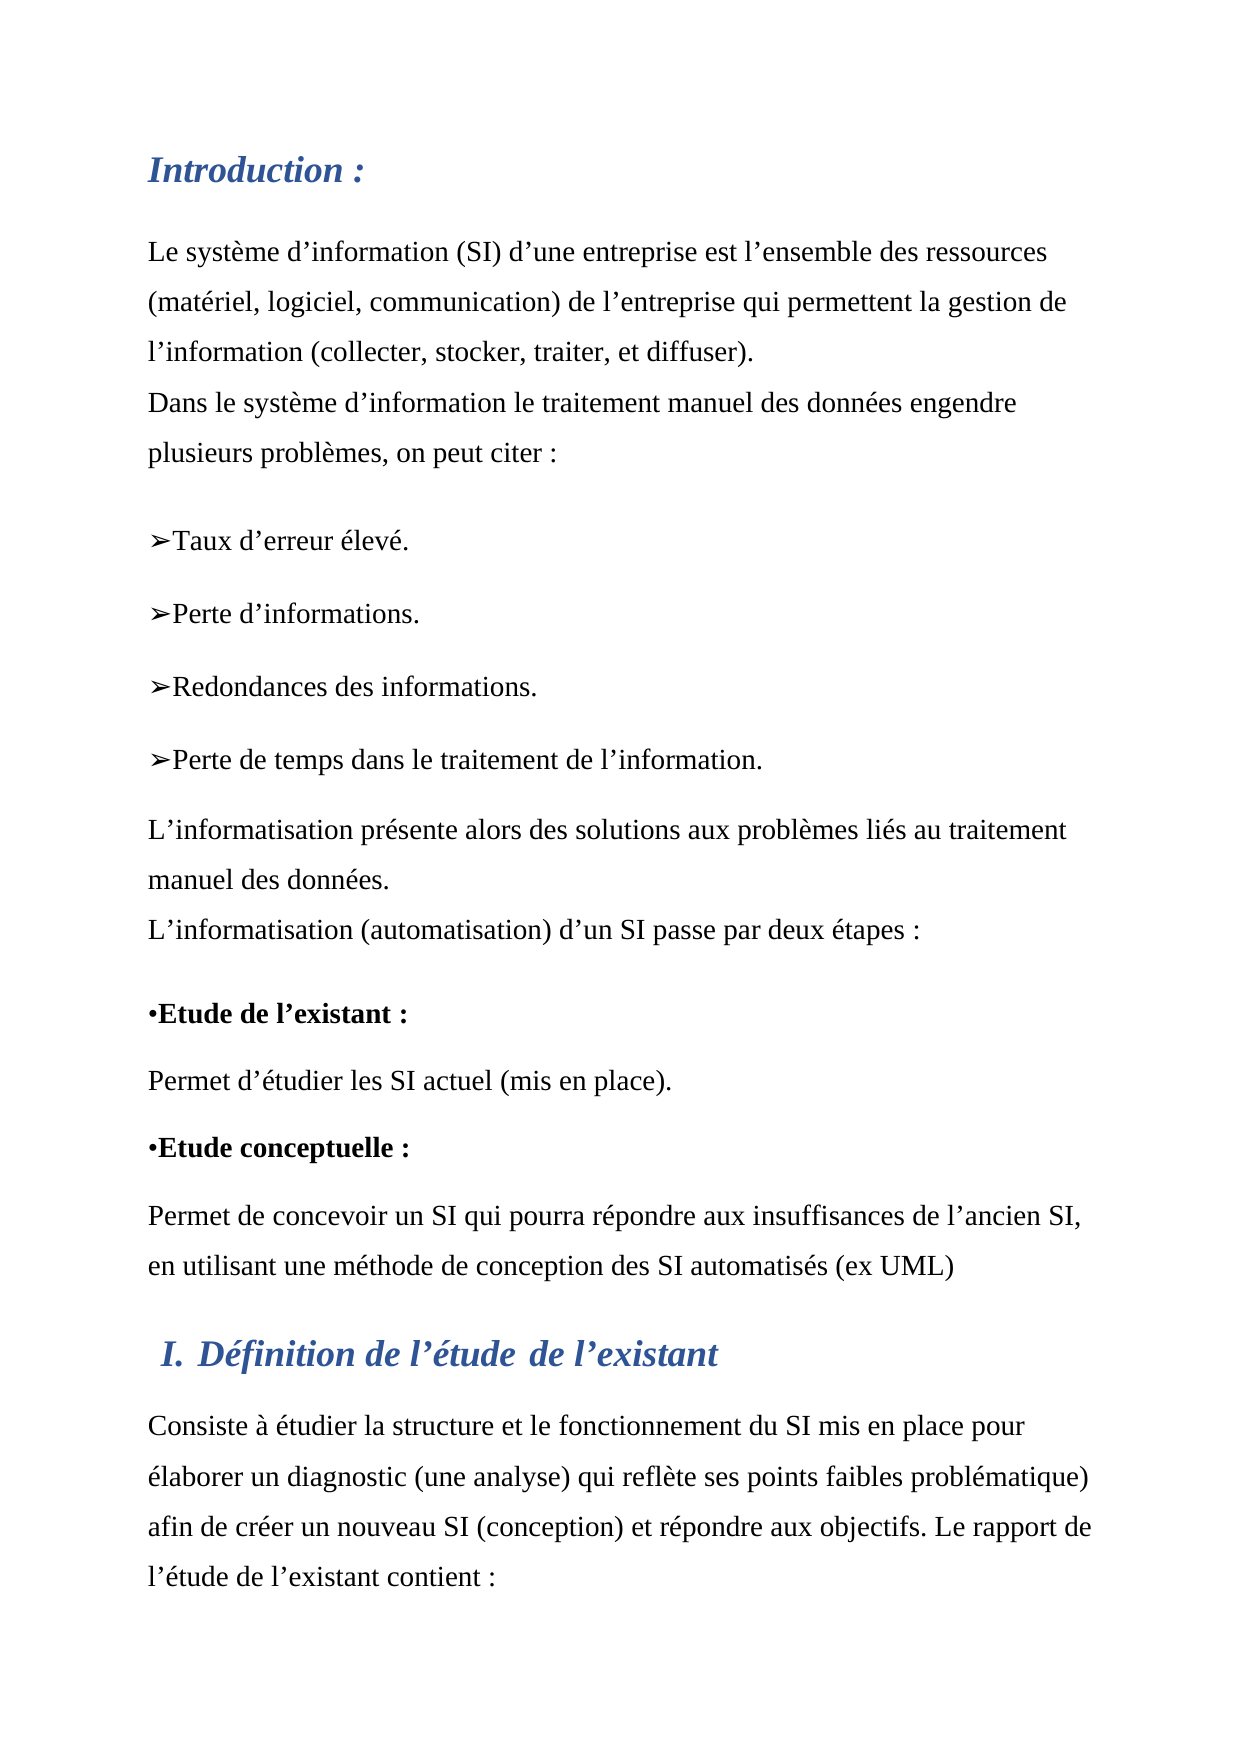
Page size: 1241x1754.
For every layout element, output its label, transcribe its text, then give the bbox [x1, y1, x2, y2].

text Permet d’étudier les SI actuel (mis en place). [148, 1063, 1093, 1097]
text •Etude conceptuelle : [148, 1131, 1093, 1164]
text ➢Perte de temps dans le traitement de l’information. [148, 739, 1093, 778]
text ➢Perte d’informations. [148, 592, 1093, 632]
text Permet de concevoir un SI qui pourra répondre aux insuffisances de l’ancien SI, en utilisant une méthode de conception des SI automatisés (ex UML) [148, 1198, 1093, 1281]
text Consiste à étudier la structure et le fonctionnement du SI mis en place pour élaborer un diagnostic (une analyse) qui reflète ses points faibles problématique) afin de créer un nouveau SI (conception) et répondre aux objectifs. Le rapport de l’étude de l’existant contient : [148, 1408, 1093, 1593]
text •Etude de l’existant : [148, 996, 1093, 1030]
text Le système d’information (SI) d’une entreprise est l’ensemble des ressources (matériel, logiciel, communication) de l’entreprise qui permettent la gestion de l’information (collecter, stocker, traiter, et diffuser). [148, 234, 1093, 368]
text I. Définition de l’étude de l’existant [148, 1332, 1093, 1375]
text Dans le système d’information le traitement manuel des données engendre plusieurs problèmes, on peut citer : [148, 385, 1093, 469]
text L’informatisation (automatisation) d’un SI passe par deux étapes : [148, 912, 1093, 946]
text ➢Redondances des informations. [148, 665, 1093, 705]
text ➢Taux d’erreur élevé. [148, 519, 1093, 559]
text L’informatisation présente alors des solutions aux problèmes liés au traitement manuel des données. [148, 812, 1093, 896]
text Introduction : [148, 148, 1093, 191]
